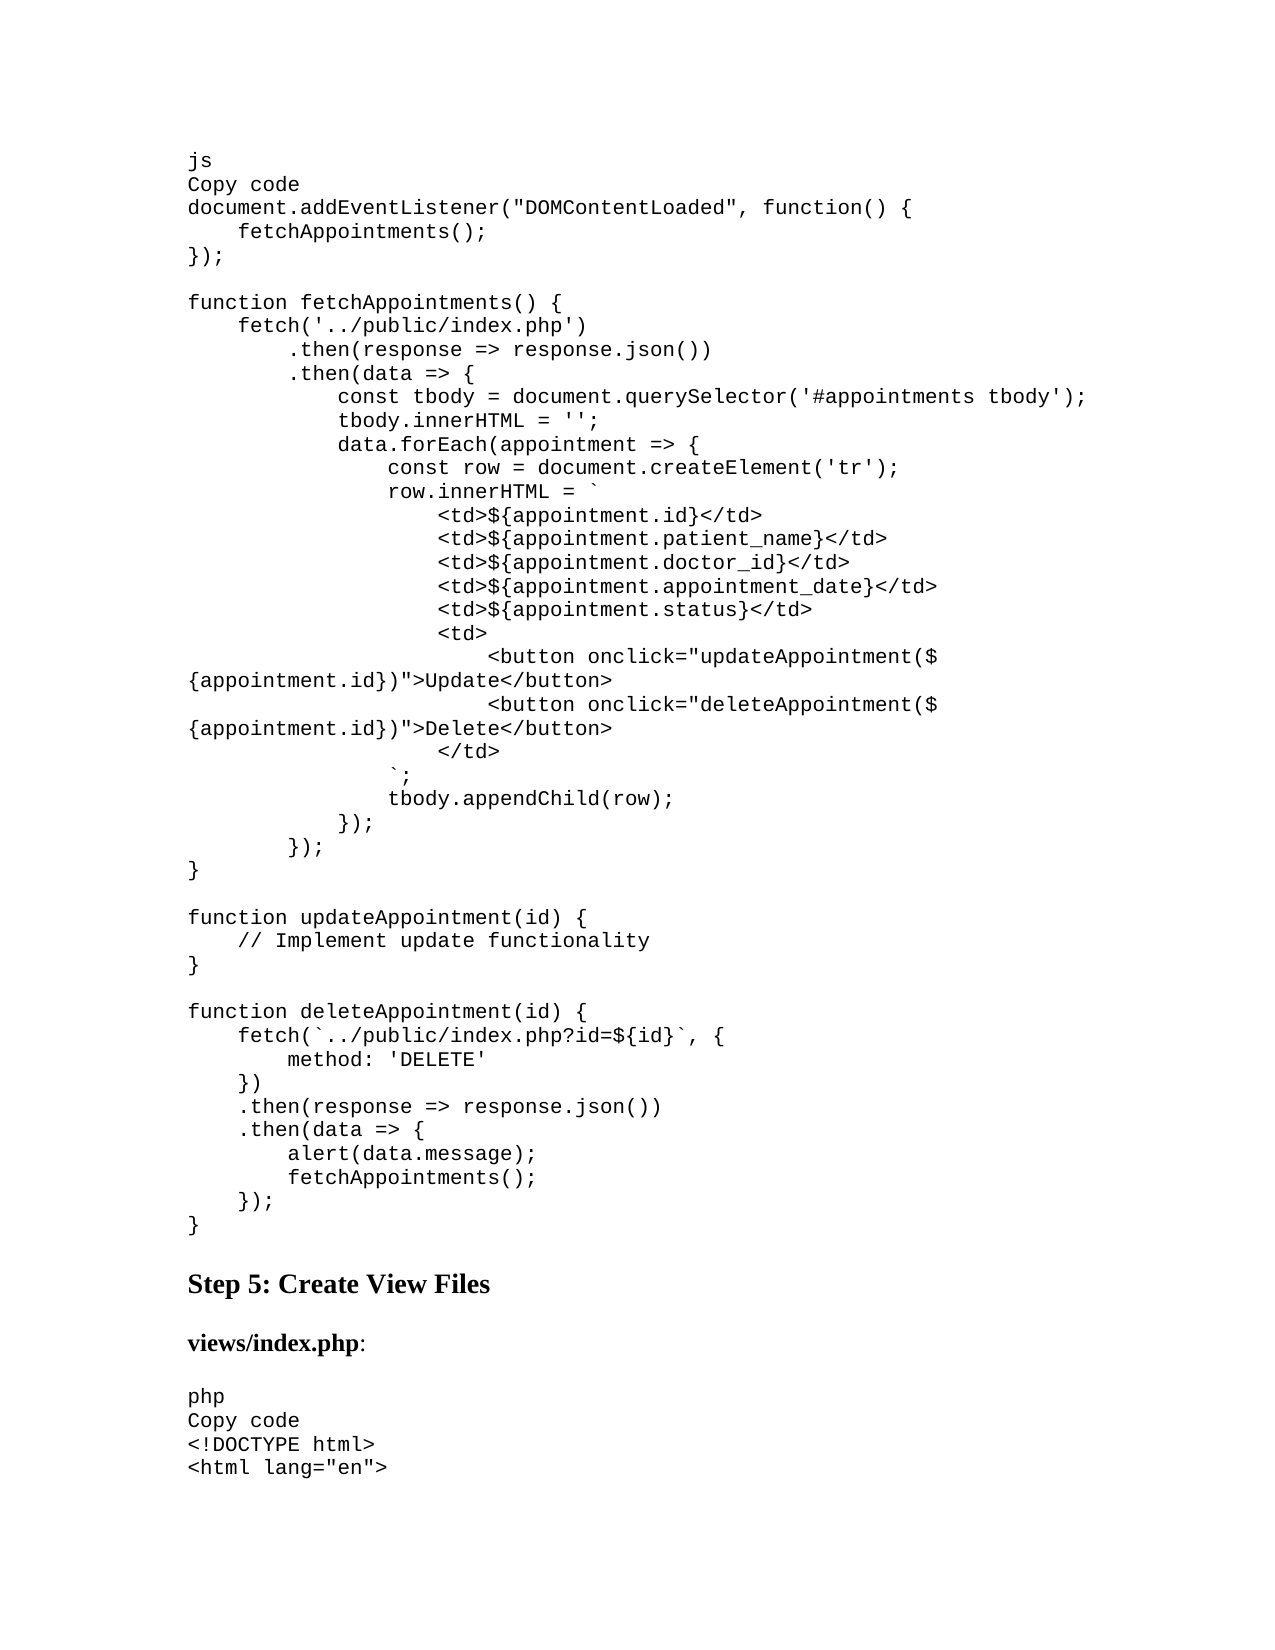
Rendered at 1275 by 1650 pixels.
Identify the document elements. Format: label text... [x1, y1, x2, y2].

text .then(response => response.json()) [187, 1096, 1087, 1119]
text .then(response => response.json()) [187, 339, 1087, 363]
text const tbody = document.querySelector('#appointments tbody'); [187, 386, 1087, 410]
text function deleteAppointment(id) { [187, 1001, 1087, 1025]
text } [187, 954, 1087, 978]
text .then(data => { [187, 363, 1087, 386]
text } [187, 859, 1087, 883]
text <td>${appointment.appointment_date}</td> [187, 576, 1087, 599]
text tbody.appendChild(row); [187, 788, 1087, 812]
text <html lang="en"> [187, 1457, 1087, 1481]
text document.addEventListener("DOMContentLoaded", function() { [187, 197, 1087, 221]
text <button onclick="deleteAppointment(${appointment.id})">Delete</button> [187, 694, 1087, 741]
text Copy code [187, 174, 1087, 197]
text <td>${appointment.status}</td> [187, 599, 1087, 623]
text </td> [187, 741, 1087, 765]
text <td>${appointment.id}</td> [187, 505, 1087, 528]
text fetchAppointments(); [187, 221, 1087, 244]
text } [187, 1214, 1087, 1238]
text Copy code [187, 1410, 1087, 1434]
text <td>${appointment.patient_name}</td> [187, 528, 1087, 552]
text data.forEach(appointment => { [187, 434, 1087, 457]
text <button onclick="updateAppointment(${appointment.id})">Update</button> [187, 647, 1087, 694]
text }); [187, 812, 1087, 836]
text const row = document.createElement('tr'); [187, 457, 1087, 481]
text .then(data => { [187, 1119, 1087, 1143]
text method: 'DELETE' [187, 1048, 1087, 1072]
text fetch(`../public/index.php?id=${id}`, { [187, 1025, 1087, 1048]
text tbody.innerHTML = ''; [187, 410, 1087, 434]
text function fetchAppointments() { [187, 292, 1087, 316]
text }); [187, 1190, 1087, 1214]
text Step 5: Create View Files [187, 1267, 1087, 1299]
text // Implement update functionality [187, 930, 1087, 954]
text <td>${appointment.doctor_id}</td> [187, 552, 1087, 576]
text `; [187, 765, 1087, 788]
text row.innerHTML = ` [187, 481, 1087, 505]
text php [187, 1386, 1087, 1410]
text <td> [187, 623, 1087, 647]
text views/index.php: [187, 1328, 1087, 1357]
text }) [187, 1072, 1087, 1096]
text function updateAppointment(id) { [187, 907, 1087, 930]
text }); [187, 836, 1087, 859]
text }); [187, 244, 1087, 268]
text fetch('../public/index.php') [187, 316, 1087, 339]
text <!DOCTYPE html> [187, 1434, 1087, 1457]
text alert(data.message); [187, 1143, 1087, 1167]
text js [187, 150, 1087, 174]
text fetchAppointments(); [187, 1167, 1087, 1190]
